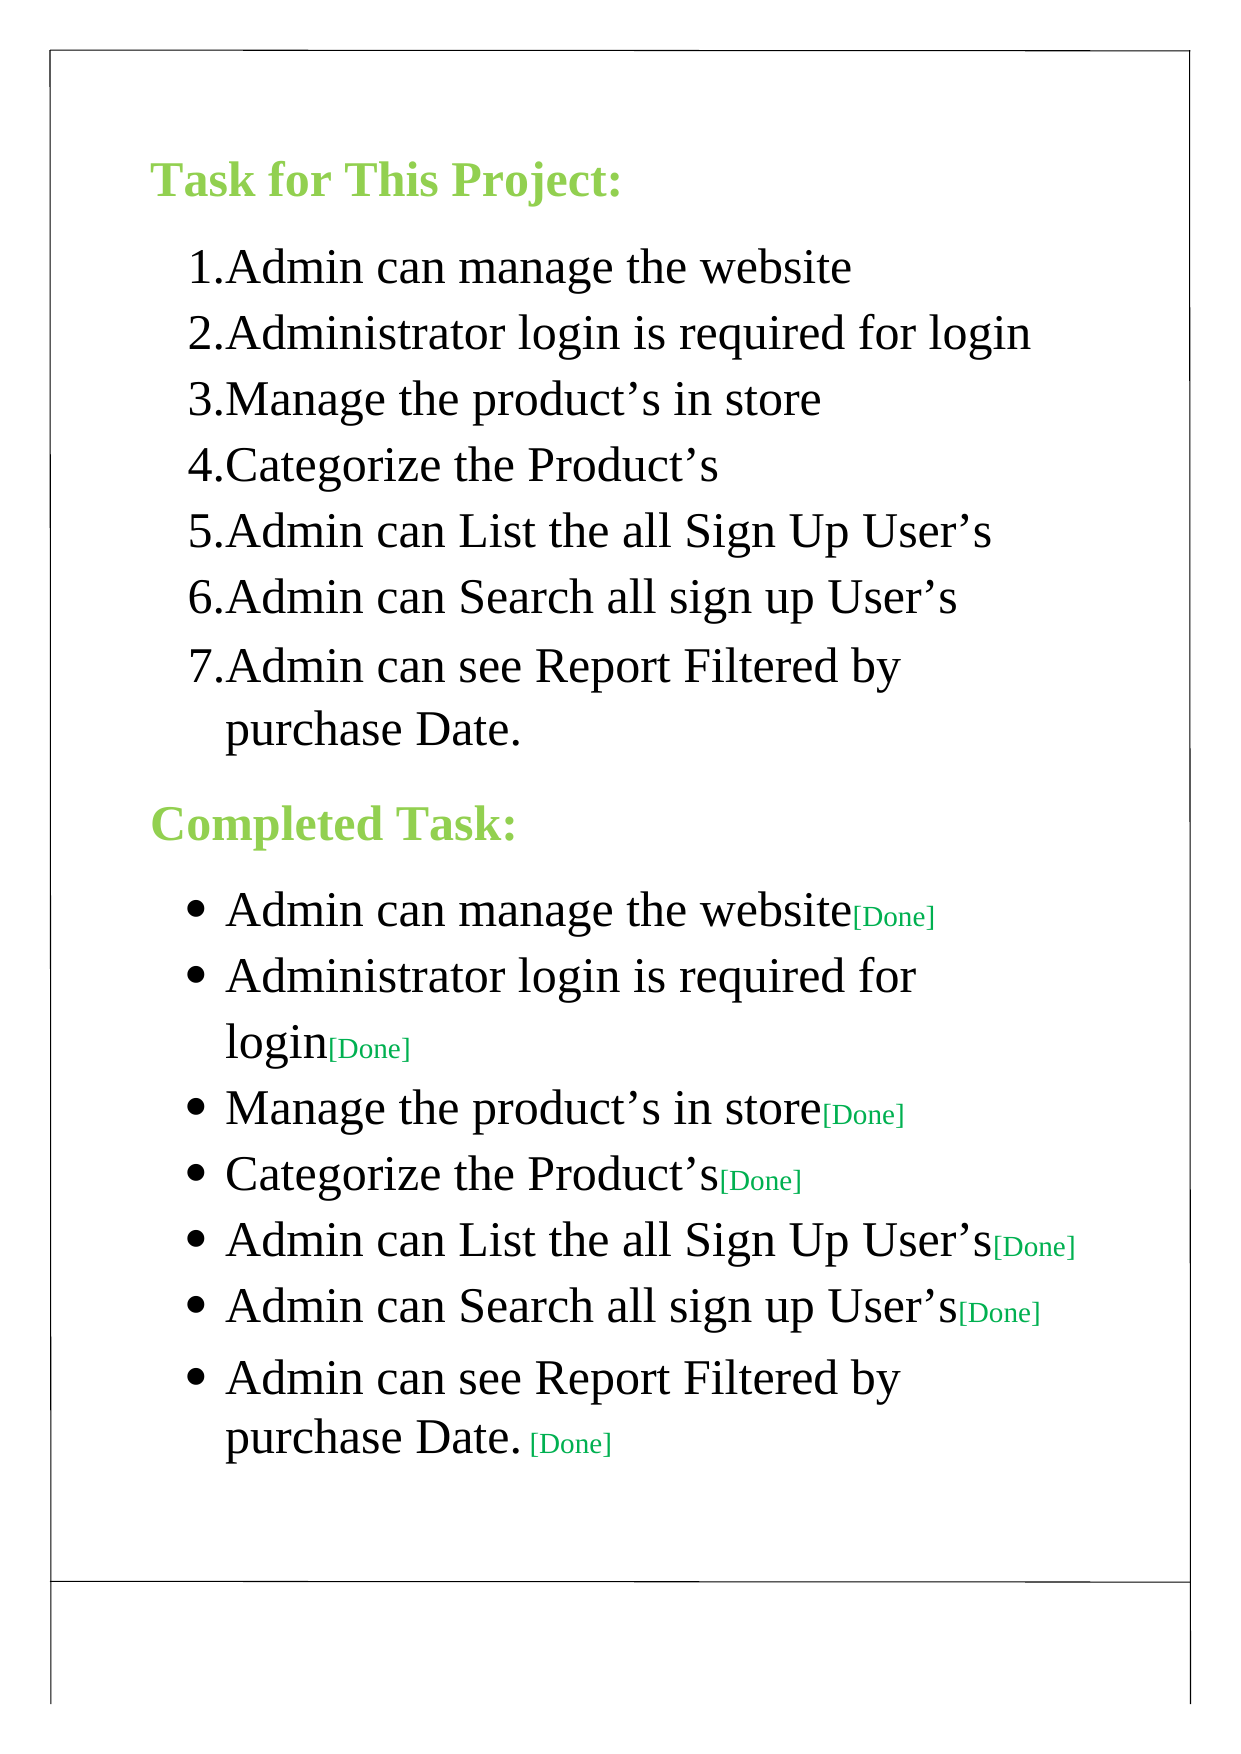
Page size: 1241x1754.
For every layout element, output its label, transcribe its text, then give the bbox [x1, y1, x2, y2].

list Admin can Search all sign up User’s[Done] [187, 1275, 1090, 1333]
text 7.Admin can see Report Filtered by purchase Date. [188, 636, 902, 756]
text 6.Admin can Search all sign up User’s [187, 567, 1090, 624]
text 5.Admin can List the all Sign Up User’s [187, 501, 1090, 558]
list Admin can manage the website[Done] [187, 879, 1090, 937]
list Admin can List the all Sign Up User’s[Done] [187, 1209, 1090, 1267]
list Manage the product’s in store[Done] [187, 1077, 1090, 1135]
text 4.Categorize the Product’s [187, 435, 1090, 492]
text 1.Admin can manage the website [187, 236, 1090, 294]
list Categorize the Product’s[Done] [187, 1143, 1090, 1201]
text Task for This Project: [150, 150, 1090, 207]
text 2.Administrator login is required for login [187, 302, 1090, 360]
list Administrator login is required for [187, 946, 1090, 1003]
list Admin can see Report Filtered by purchase Date. [Done] [187, 1347, 902, 1465]
text Completed Task: [150, 793, 1090, 851]
text login[Done] [225, 1012, 1090, 1069]
text 3.Manage the product’s in store [187, 369, 1090, 426]
